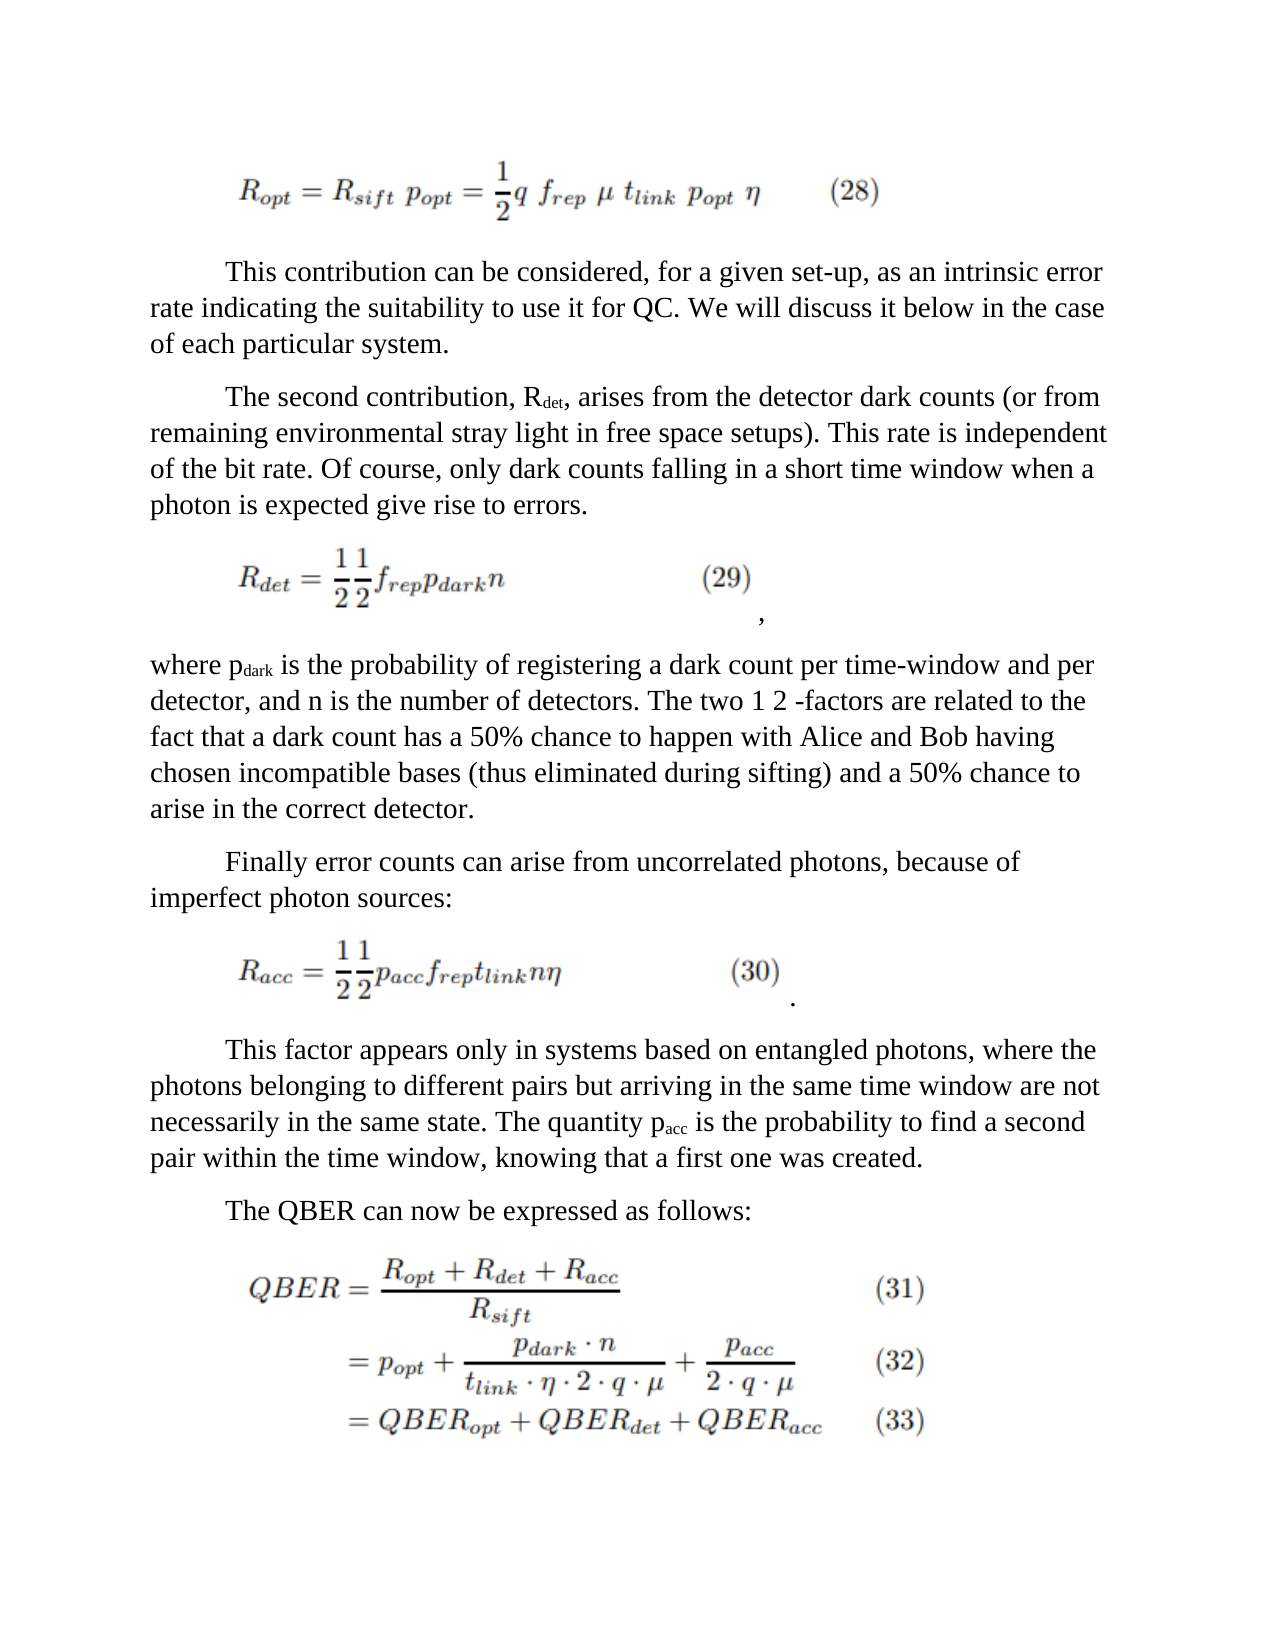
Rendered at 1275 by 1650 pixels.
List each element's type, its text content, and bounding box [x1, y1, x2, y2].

text This factor appears only in systems based on entangled photons, where the photons belonging to different pairs but arriving in the same time window are not necessarily in the same state. The quantity pacc is the probability to find a second pair within the time window, knowing that a first one was created. [150, 1032, 1125, 1174]
text Finally error counts can arise from uncorrelated photons, because of imperfect photon sources: [150, 844, 1125, 914]
text where pdark is the probability of registering a dark count per time-window and per detector, and n is the number of detectors. The two 1 2 -factors are related to the fact that a dark count has a 50% chance to happen with Alice and Bob having chosen incompatible bases (thus eliminated during sifting) and a 50% chance to arise in the correct detector. [150, 647, 1125, 825]
picture [225, 1246, 944, 1456]
text The QBER can now be expressed as follows: [150, 1193, 1125, 1227]
picture [225, 150, 883, 235]
picture [225, 540, 758, 622]
text The second contribution, Rdet, arises from the detector dark counts (or from remaining environmental stray light in free space setups). This rate is independent of the bit rate. Of course, only dark counts falling in a short time window when a photon is expected give rise to errors. [150, 379, 1125, 521]
text This contribution can be considered, for a given set-up, as an intrinsic error rate indicating the suitability to use it for QC. We will discuss it below in the case of each particular system. [150, 254, 1125, 359]
picture [225, 933, 790, 1007]
